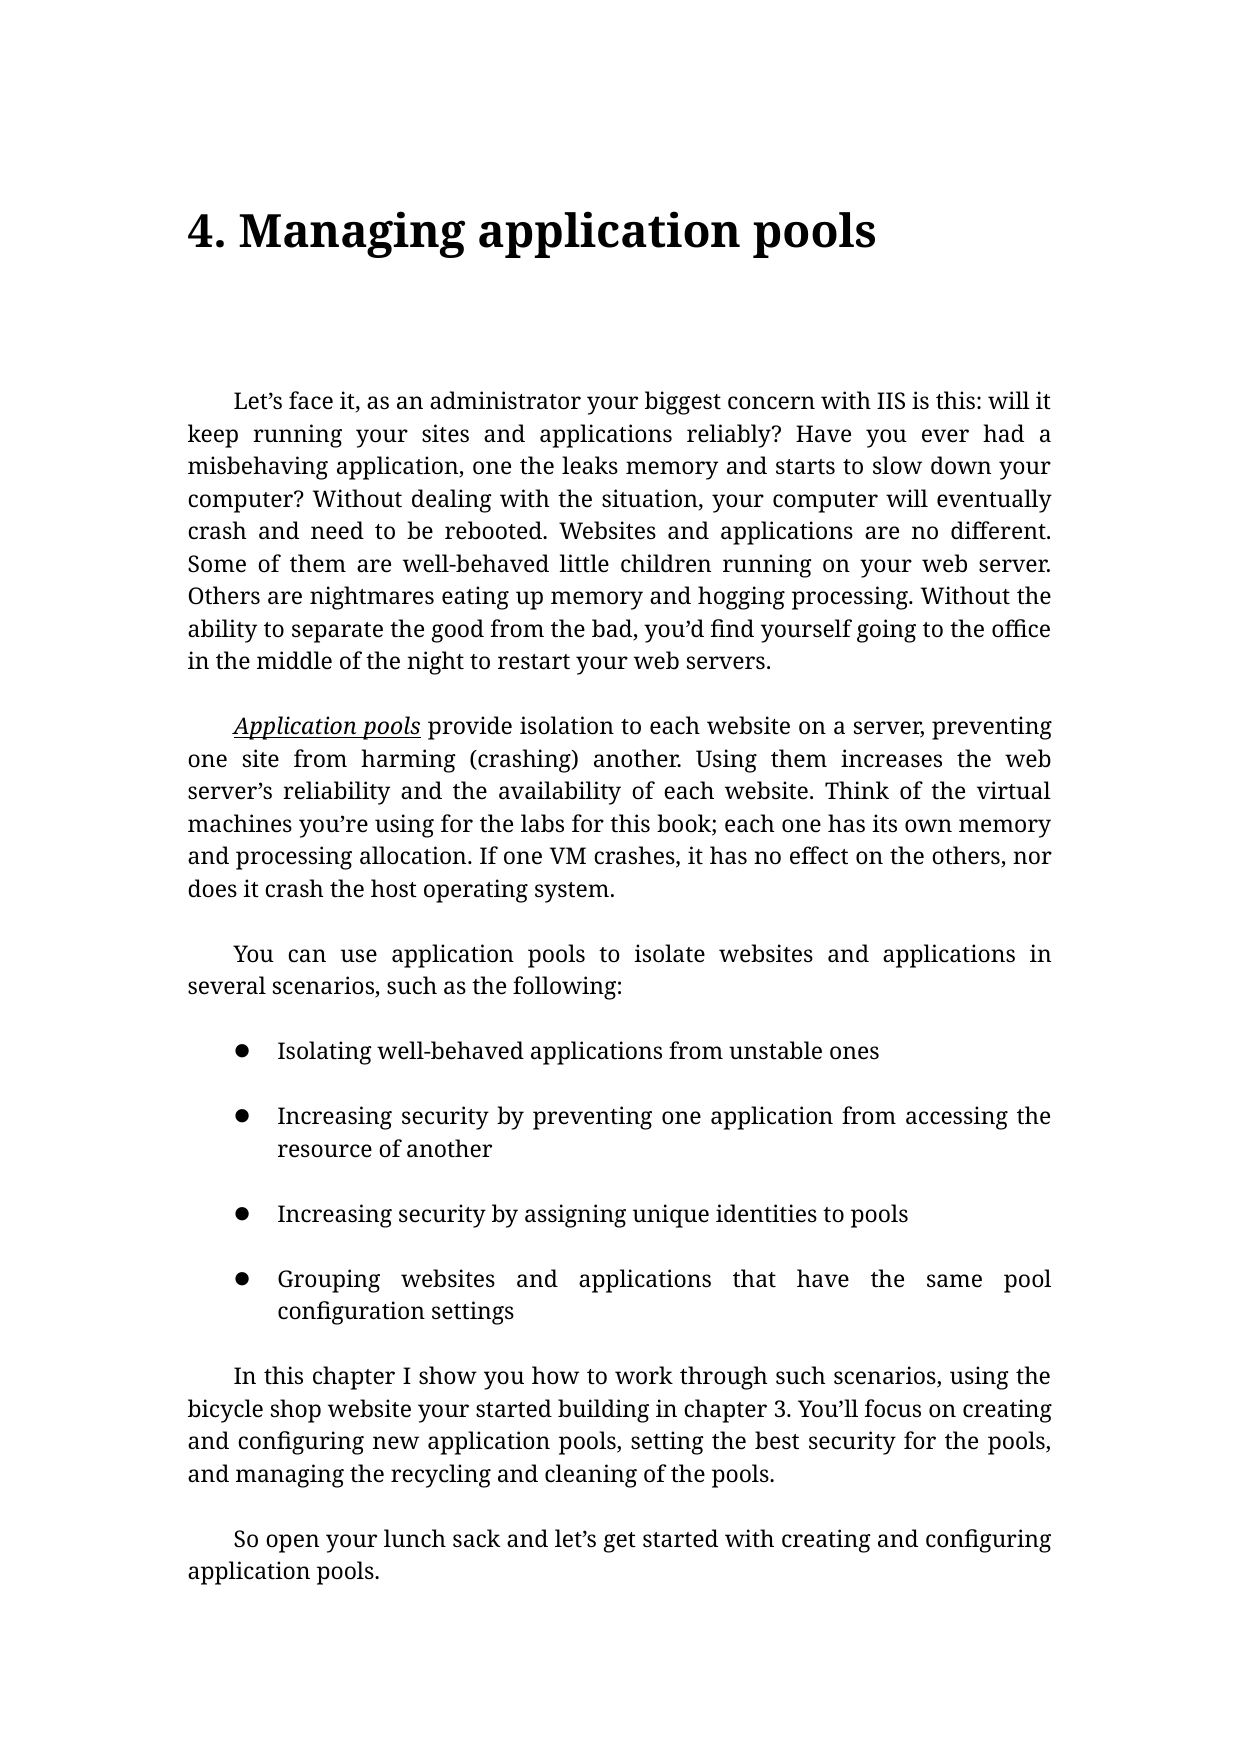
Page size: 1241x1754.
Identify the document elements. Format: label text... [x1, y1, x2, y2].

list Increasing security by preventing one application from accessing the resource of another [233, 1100, 1053, 1165]
list Grouping websites and applications that have the same pool configuration settings [233, 1262, 1053, 1327]
list Isolating well-behaved applications from unstable ones [233, 1035, 1053, 1067]
text Let’s face it, as an administrator your biggest concern with IIS is this: will it keep running your sites and applications reliably? Have you ever had a misbehaving application, one the leaks memory and starts to slow down your computer? Without dealing with the situation, your computer will eventually crash and need to be rebooted. Websites and applications are no different. Some of them are well-behaved little children running on your web server. Others are nightmares eating up memory and hogging processing. Without the ability to separate the good from the bad, you’d find yourself going to the office in the middle of the night to restart your web servers. [187, 385, 1053, 677]
text In this chapter I show you how to work through such scenarios, using the bicycle shop website your started building in chapter 3. You’ll focus on creating and configuring new application pools, setting the best security for the pools, and managing the recycling and cleaning of the pools. [187, 1360, 1053, 1490]
list Increasing security by assigning unique identities to pools [233, 1197, 1053, 1230]
text You can use application pools to isolate websites and applications in several scenarios, such as the following: [187, 937, 1053, 1002]
text Application pools provide isolation to each website on a server, preventing one site from harming (crashing) another. Using them increases the web server’s reliability and the availability of each website. Think of the virtual machines you’re using for the labs for this book; each one has its own memory and processing allocation. If one VM crashes, it has no effect on the others, nor does it crash the host operating system. [187, 710, 1053, 905]
text So open your lunch sack and let’s get started with creating and configuring application pools. [187, 1522, 1053, 1587]
subtitle 4. Managing application pools [187, 197, 1053, 262]
